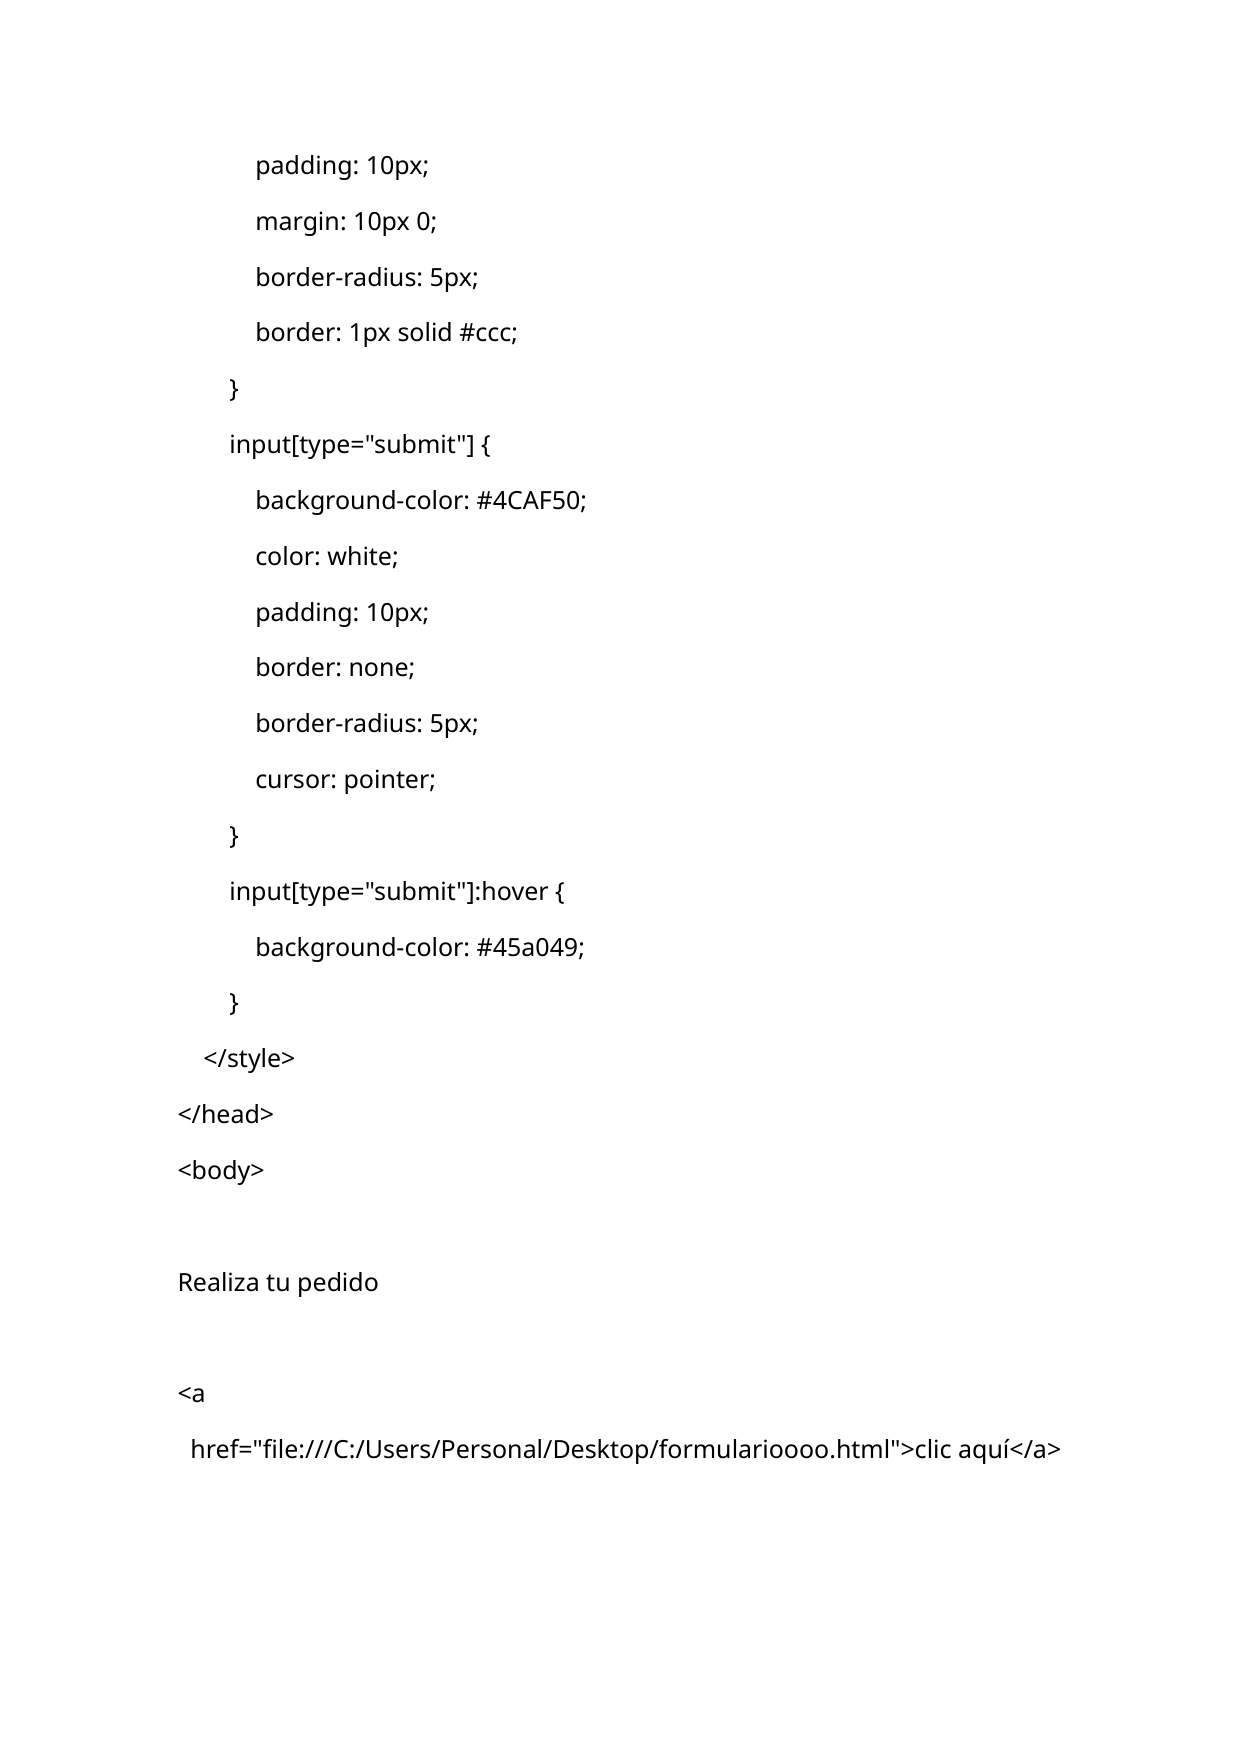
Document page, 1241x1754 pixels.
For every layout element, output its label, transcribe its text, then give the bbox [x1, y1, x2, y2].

text border: none; [177, 650, 1063, 684]
text </style> [177, 1041, 1063, 1075]
text background-color: #4CAF50; [177, 483, 1063, 517]
text } [177, 371, 1063, 405]
text color: white; [177, 538, 1063, 572]
text Realiza tu pedido [177, 1264, 1063, 1298]
text } [177, 818, 1063, 852]
text input[type="submit"]:hover { [177, 873, 1063, 907]
text border: 1px solid #ccc; [177, 315, 1063, 349]
text cursor: pointer; [177, 762, 1063, 796]
text padding: 10px; [177, 148, 1063, 182]
text input[type="submit"] { [177, 427, 1063, 461]
text href="file:///C:/Users/Personal/Desktop/formularioooo.html">clic aquí</a> [177, 1432, 1063, 1466]
text </head> [177, 1097, 1063, 1131]
text margin: 10px 0; [177, 203, 1063, 237]
text <body> [177, 1153, 1063, 1187]
text padding: 10px; [177, 594, 1063, 628]
text } [177, 985, 1063, 1019]
text <a [177, 1376, 1063, 1410]
text border-radius: 5px; [177, 706, 1063, 740]
text border-radius: 5px; [177, 259, 1063, 293]
text background-color: #45a049; [177, 929, 1063, 963]
